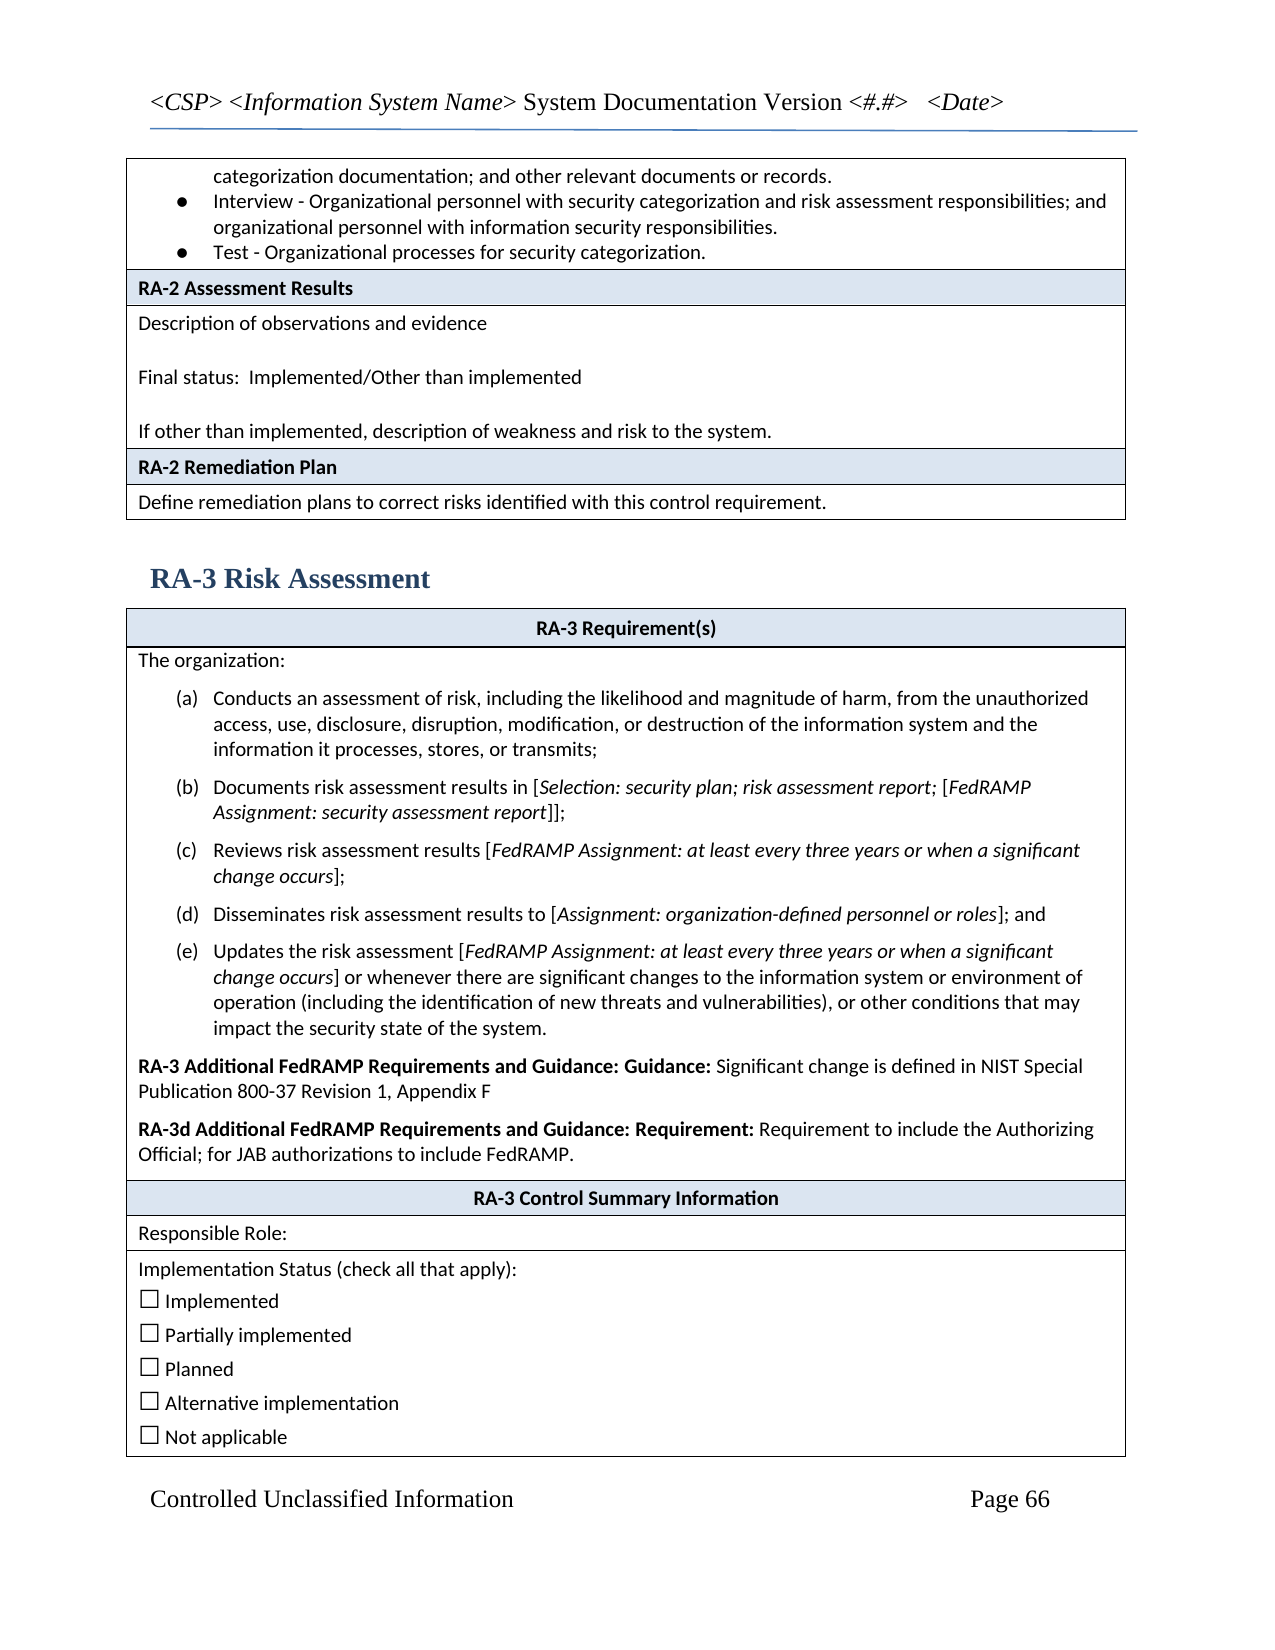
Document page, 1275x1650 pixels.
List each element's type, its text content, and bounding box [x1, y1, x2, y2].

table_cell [127, 159, 1125, 269]
table_cell Description of observations and evidence Final status: Implemented/Other than implemented If other than implemented, description of weakness and risk to the system. [127, 306, 1125, 448]
table_cell Implementation Status (check all that apply): Implemented Partially implemented Planned Alternative implementation Not applicable [127, 1251, 1125, 1456]
table_header RA-3 Requirement(s) [127, 609, 1125, 646]
subtitle RA-3 Risk Assessment [150, 561, 1125, 595]
table_cell The organization: Conducts an assessment of risk, including the likelihood and magnitude of harm, from the unauthorized access, use, disclosure, disruption, modification, or destruction of the information system and the information it processes, stores, or transmits; Documents risk assessment results in [Selection: security plan; risk assessment report; [FedRAMP Assignment: security assessment report]]; Reviews risk assessment results [FedRAMP Assignment: at least every three years or when a significant change occurs]; Disseminates risk assessment results to [Assignment: organization-defined personnel or roles]; and Updates the risk assessment [FedRAMP Assignment: at least every three years or when a significant change occurs] or whenever there are significant changes to the information system or environment of operation (including the identification of new threats and vulnerabilities), or other conditions that may impact the security state of the system. RA-3 Additional FedRAMP Requirements and Guidance: Guidance: Significant change is defined in NIST Special Publication 800-37 Revision 1, Appendix F RA-3d Additional FedRAMP Requirements and Guidance: Requirement: Requirement to include the Authorizing Official; for JAB authorizations to include FedRAMP. [127, 648, 1125, 1179]
table_cell Responsible Role: [127, 1216, 1125, 1250]
table_cell Define remediation plans to correct risks identified with this control requirement. [127, 485, 1125, 519]
table_cell RA-2 Remediation Plan [127, 449, 1125, 484]
table_cell RA-2 Assessment Results [127, 270, 1125, 304]
table_cell RA-3 Control Summary Information [127, 1181, 1125, 1215]
